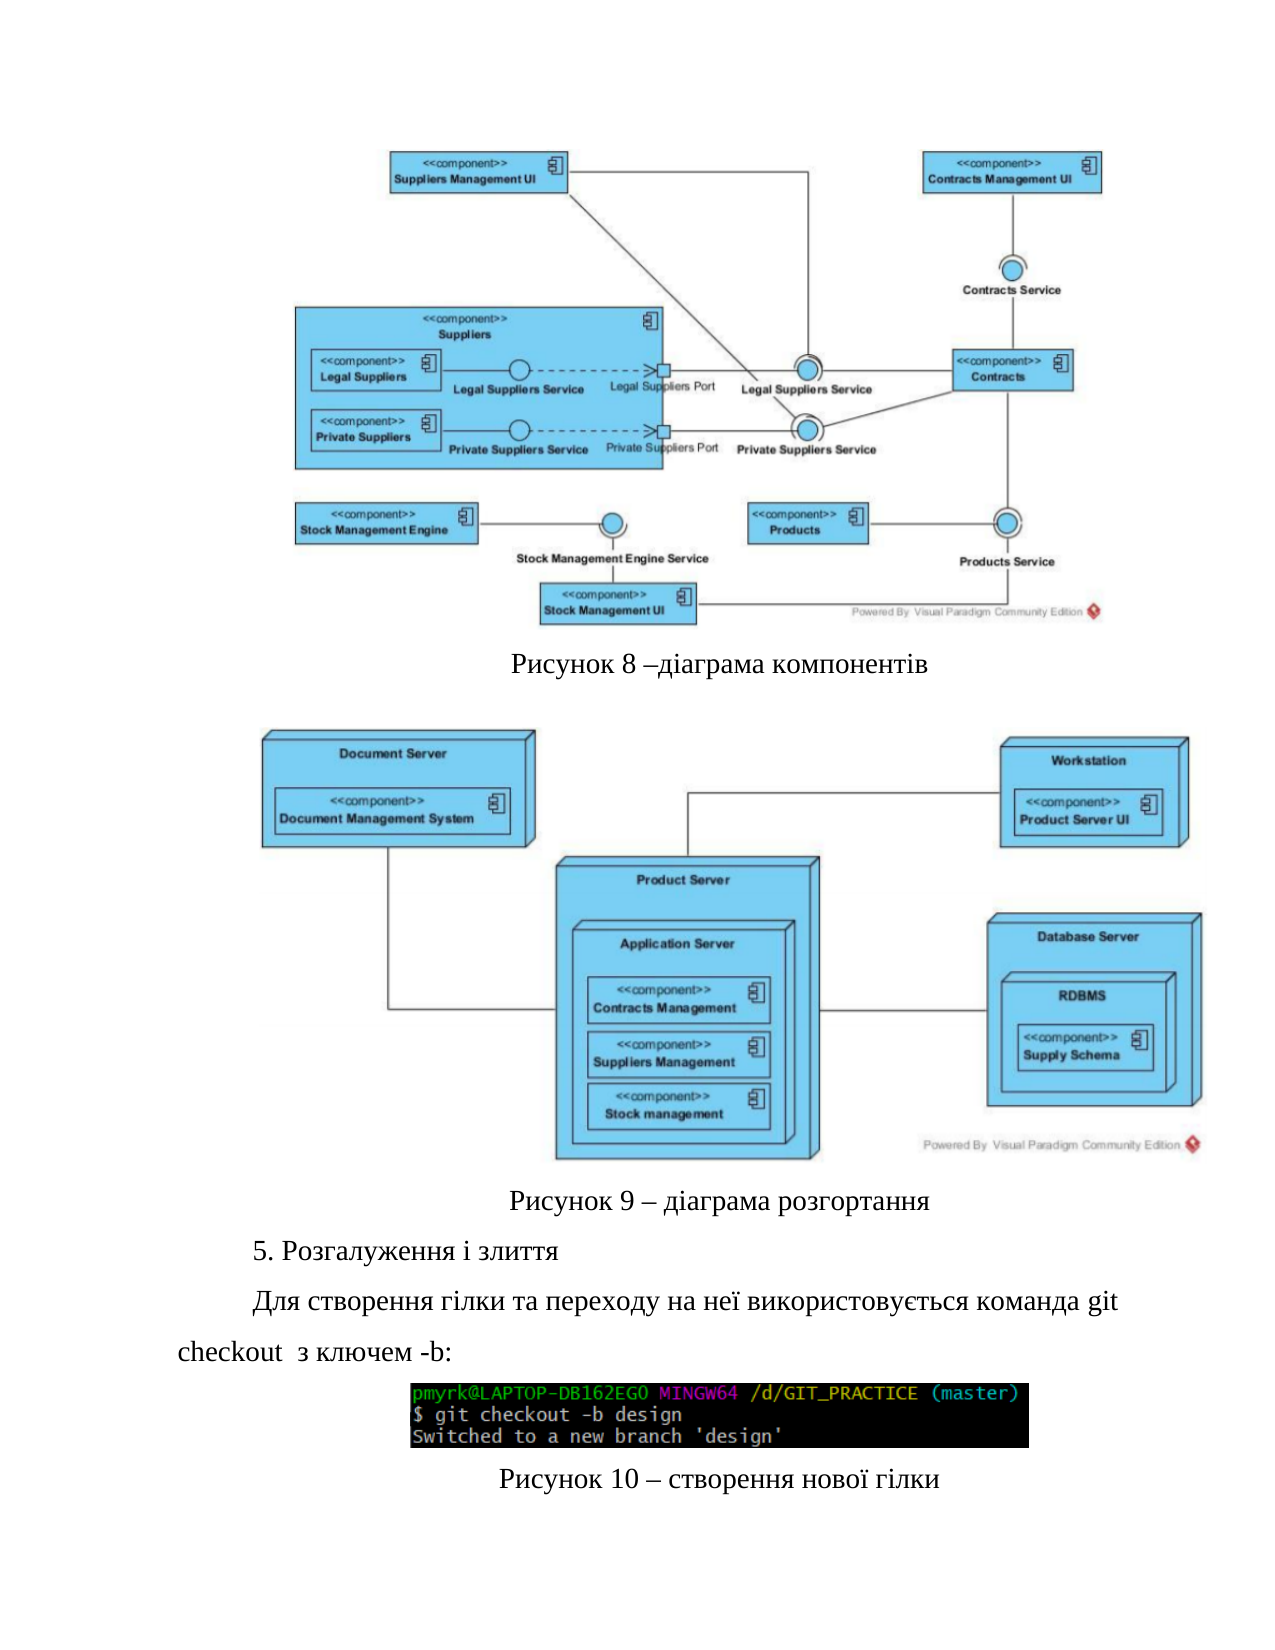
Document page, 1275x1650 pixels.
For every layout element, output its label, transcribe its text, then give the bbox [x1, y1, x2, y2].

picture [252, 696, 1233, 1169]
text Рисунок 8 –діаграма компонентів [177, 646, 1186, 679]
picture [410, 1383, 1029, 1448]
text Для створення гілки та переходу на неї використовується команда git checkout з ключем -b: [177, 1283, 1186, 1367]
text Рисунок 10 – створення нової гілки [177, 1462, 1186, 1495]
text 5. Розгалуження і злиття [177, 1233, 1186, 1267]
text Рисунок 9 – діаграма розгортання [177, 1183, 1186, 1216]
picture [252, 118, 1160, 632]
